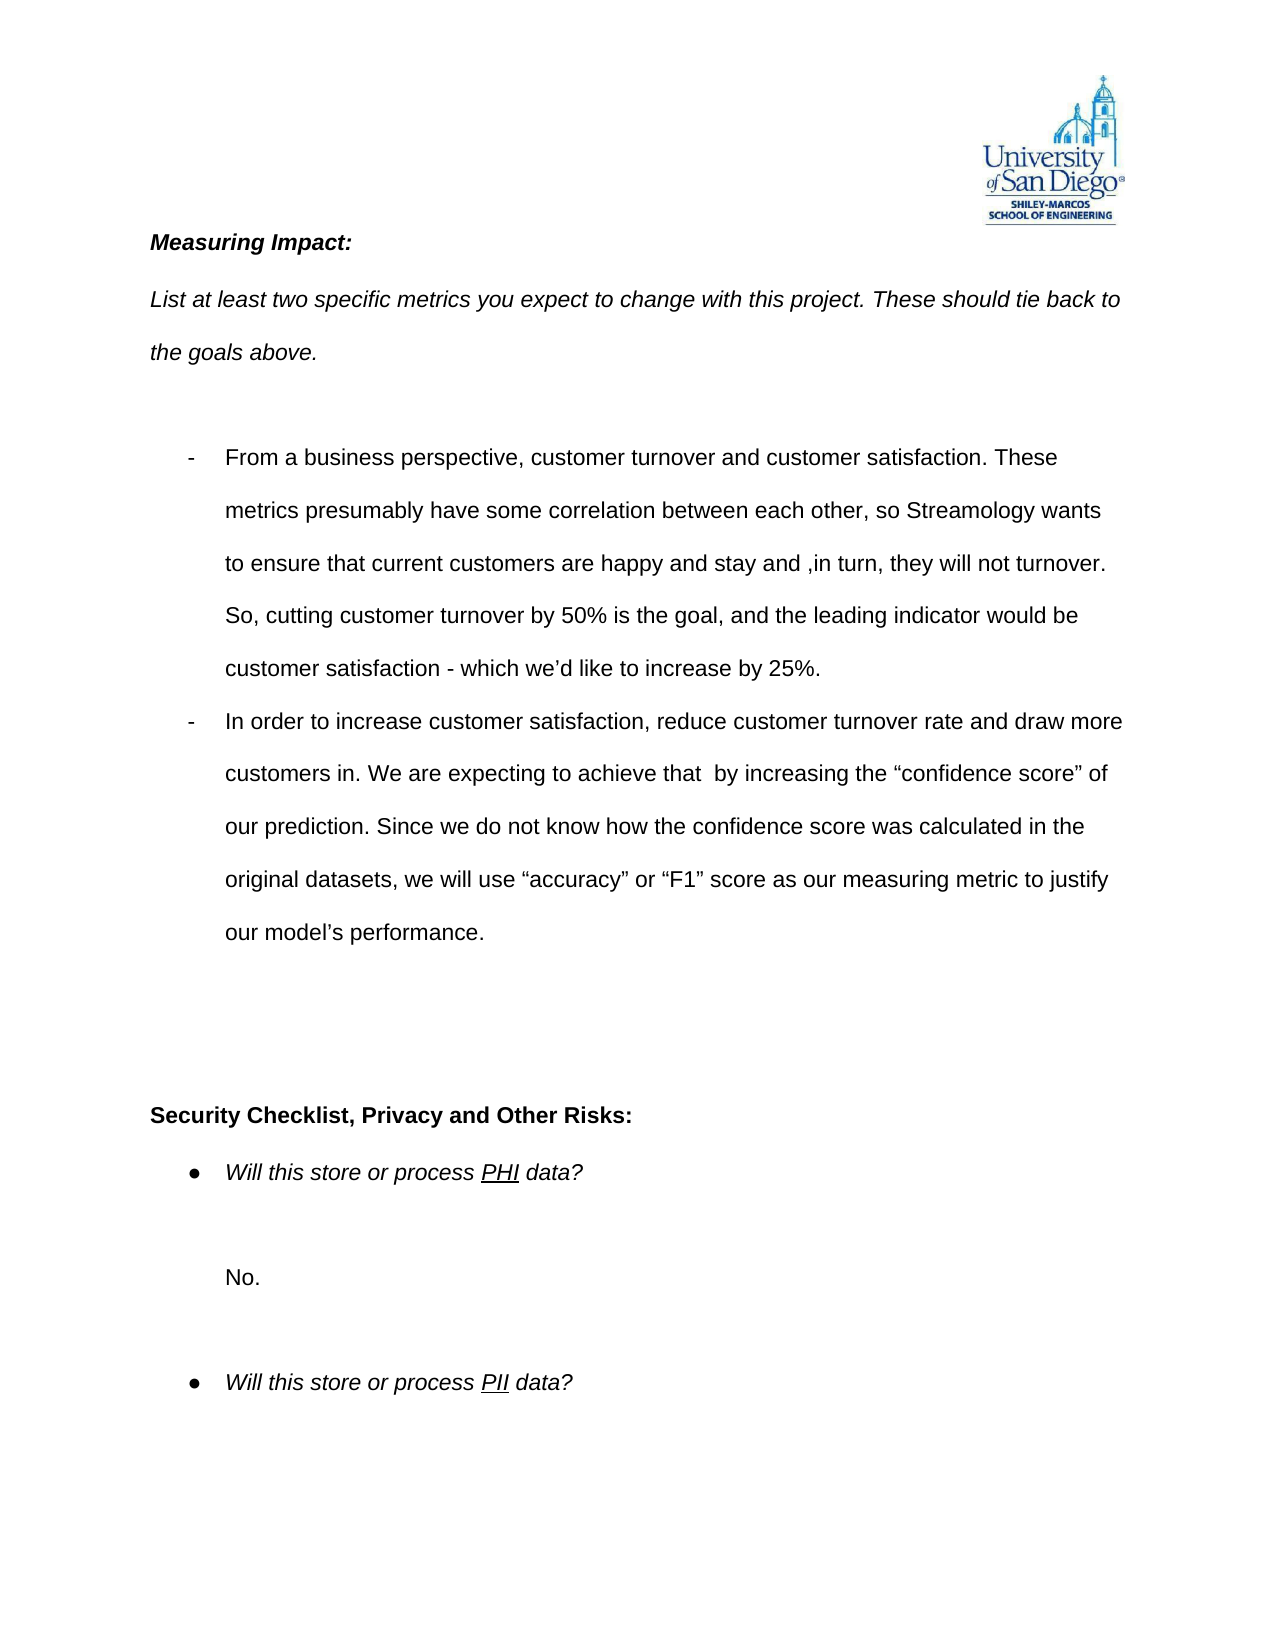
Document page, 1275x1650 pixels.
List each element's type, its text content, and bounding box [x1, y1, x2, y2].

subtitle Measuring Impact: [150, 229, 1125, 255]
list In order to increase customer satisfaction, reduce customer turnover rate and draw more customers in. We are expecting to achieve that by increasing the “confidence score” of our prediction. Since we do not know how the confidence score was calculated in the original datasets, we will use “accuracy” or “F1” score as our measuring metric to justify our model’s performance. [187, 708, 1125, 945]
picture [982, 75, 1125, 226]
subtitle Security Checklist, Privacy and Other Risks: [150, 1102, 1125, 1128]
list From a business perspective, customer turnover and customer satisfaction. These metrics presumably have some correlation between each other, so Streamology wants to ensure that current customers are happy and stay and ,in turn, they will not turnover. So, cutting customer turnover by 50% is the goal, and the leading indicator would be customer satisfaction - which we’d like to increase by 25%. [187, 444, 1125, 681]
text No. [225, 1264, 1125, 1290]
list Will this store or process PII data? [187, 1369, 1125, 1396]
text List at least two specific metrics you expect to change with this project. These should tie back to the goals above. [150, 286, 1125, 365]
list Will this store or process PHI data? [187, 1158, 1125, 1185]
